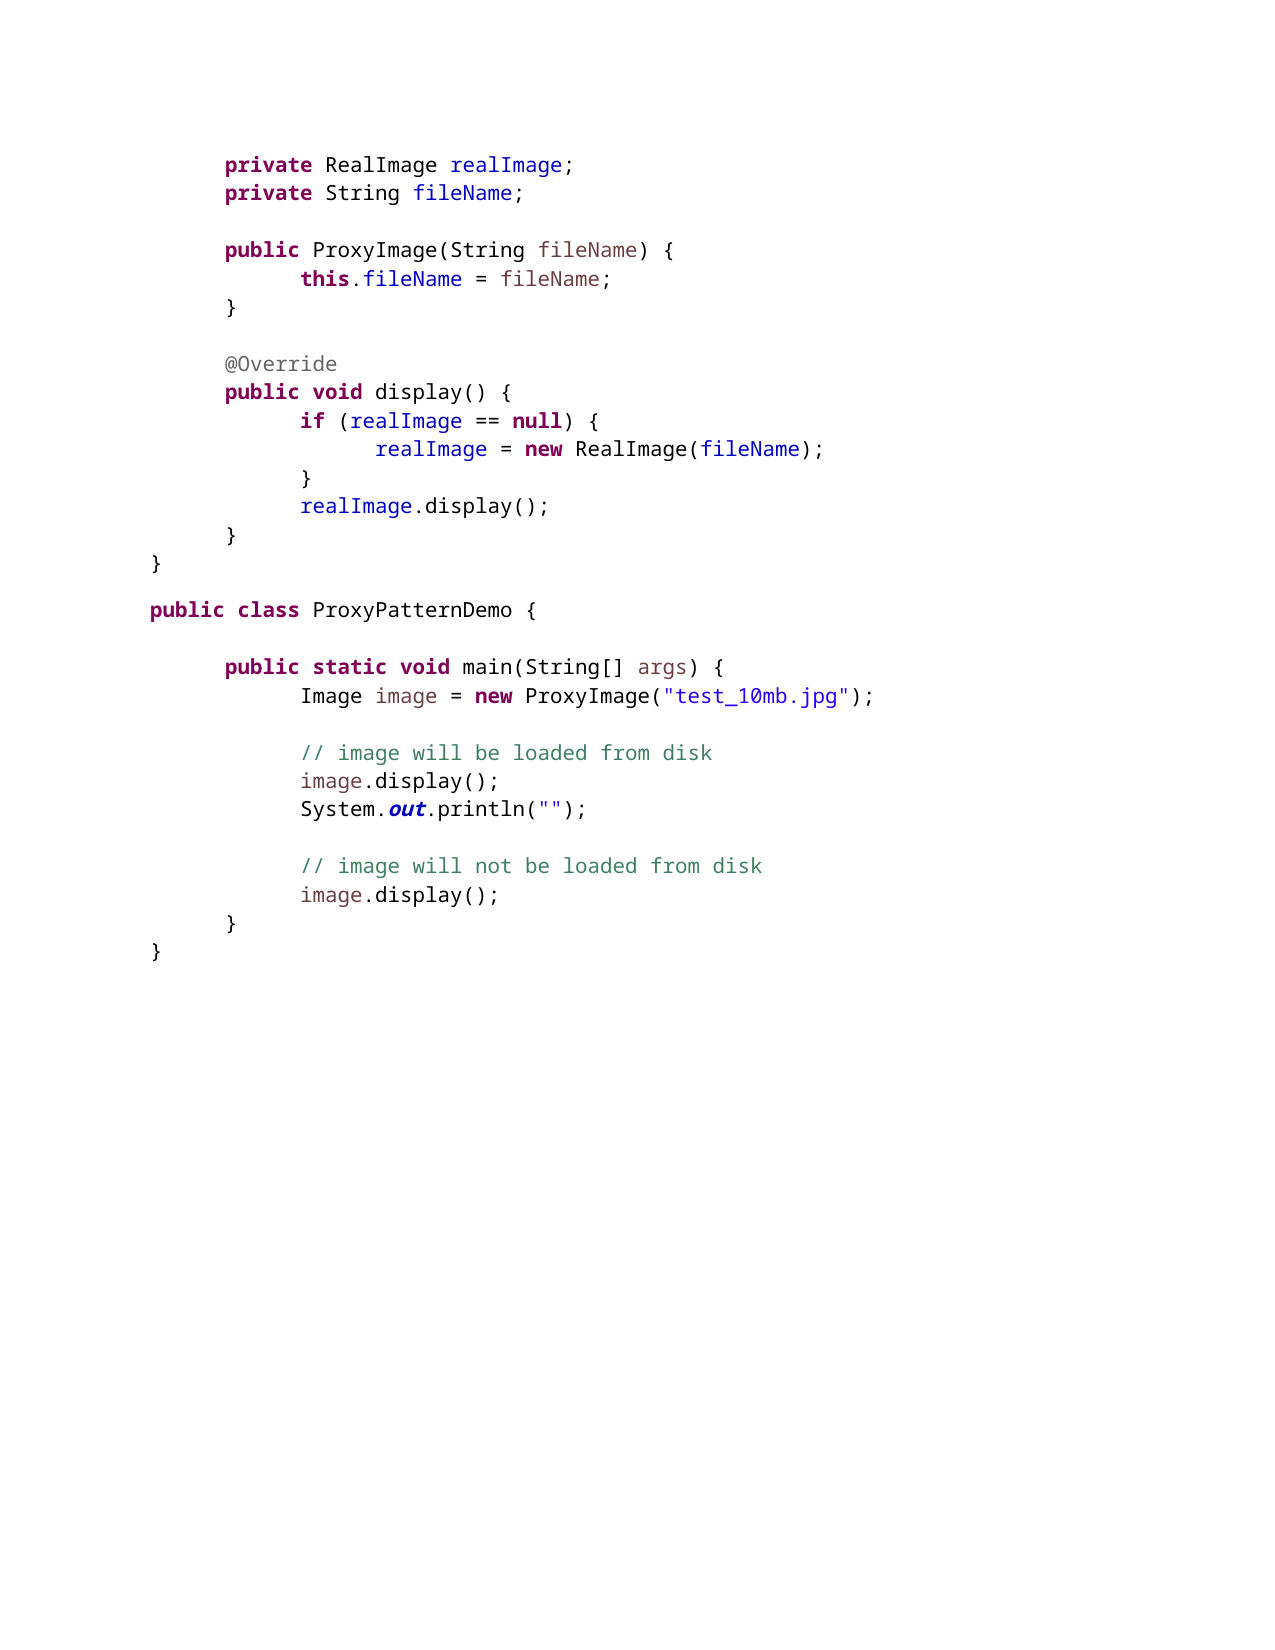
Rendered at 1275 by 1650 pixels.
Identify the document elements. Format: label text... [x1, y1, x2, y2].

text image.display(); [150, 880, 1125, 908]
text // image will be loaded from disk [150, 738, 1125, 766]
text public class ProxyPatternDemo { [150, 595, 1125, 624]
text } [150, 292, 1125, 321]
text } [150, 937, 1125, 965]
text @Override [150, 349, 1125, 377]
text realImage.display(); [150, 491, 1125, 520]
text public static void main(String[] args) { [150, 652, 1125, 681]
text public void display() { [150, 377, 1125, 406]
text } [150, 463, 1125, 491]
text public ProxyImage(String fileName) { [150, 235, 1125, 264]
text // image will not be loaded from disk [150, 851, 1125, 880]
text if (realImage == null) { [150, 406, 1125, 434]
text } [150, 520, 1125, 548]
text } [150, 548, 1125, 577]
text System.out.println(""); [150, 794, 1125, 823]
text image.display(); [150, 766, 1125, 794]
text private String fileName; [150, 178, 1125, 207]
text private RealImage realImage; [150, 150, 1125, 178]
text realImage = new RealImage(fileName); [150, 434, 1125, 463]
text } [150, 908, 1125, 937]
text this.fileName = fileName; [150, 264, 1125, 292]
text Image image = new ProxyImage("test_10mb.jpg"); [150, 681, 1125, 709]
